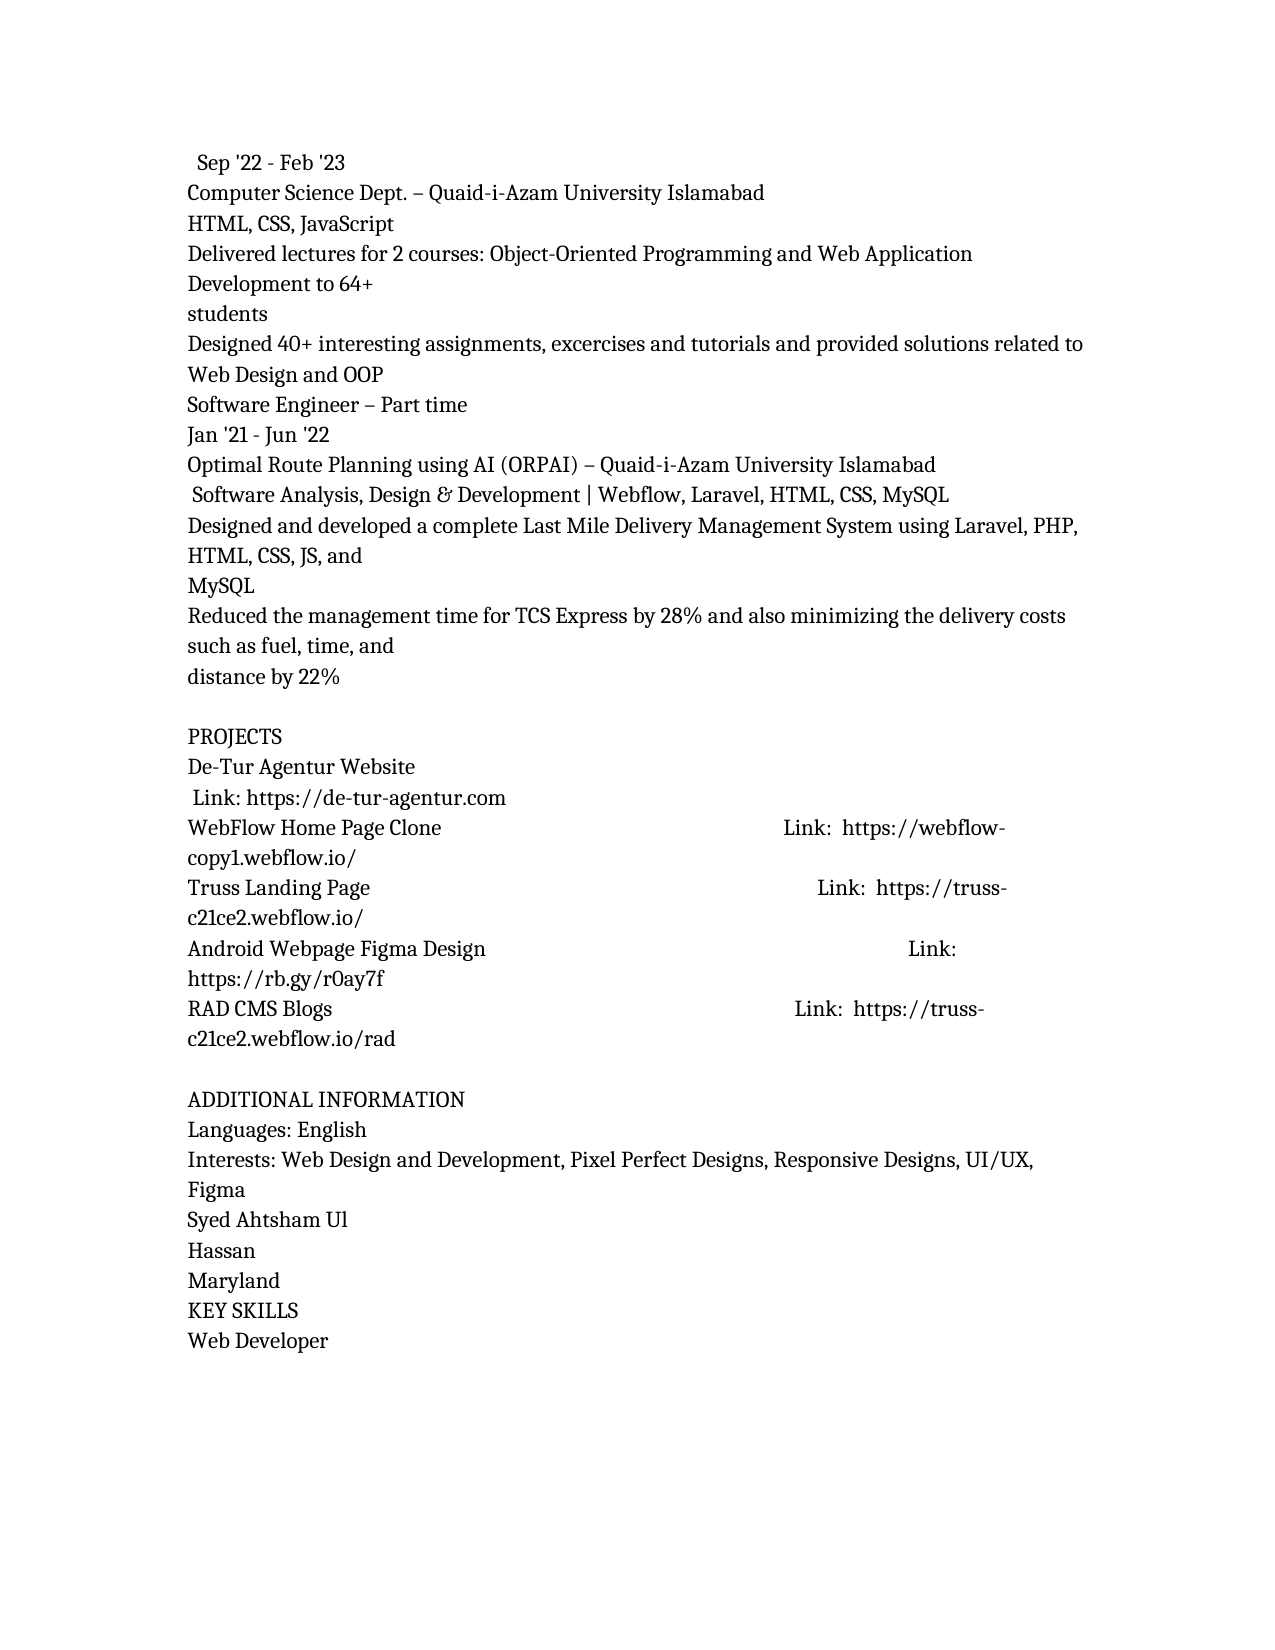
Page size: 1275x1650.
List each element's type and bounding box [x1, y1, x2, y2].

text [187, 150, 1087, 1385]
